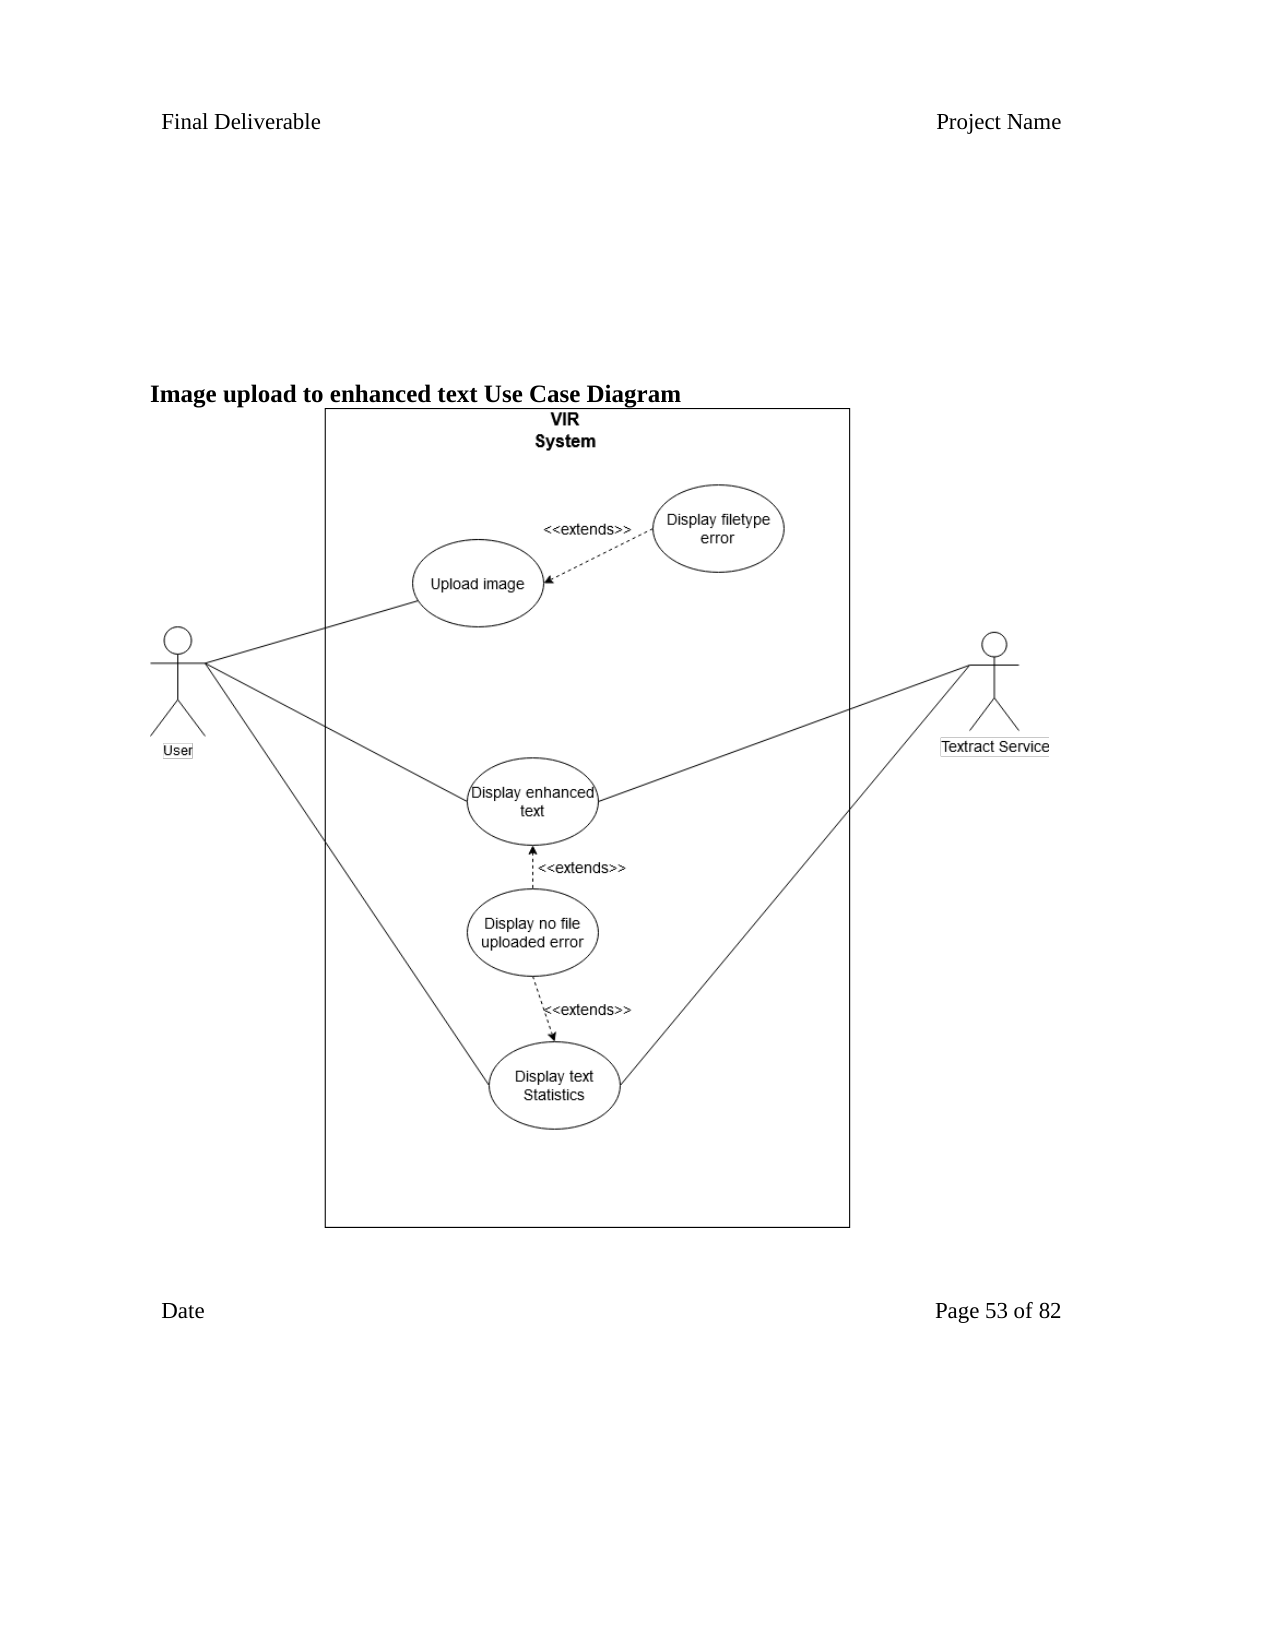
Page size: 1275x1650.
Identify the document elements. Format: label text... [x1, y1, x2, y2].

text Image upload to enhanced text Use Case Diagram [150, 379, 1125, 408]
picture [150, 408, 1049, 1228]
